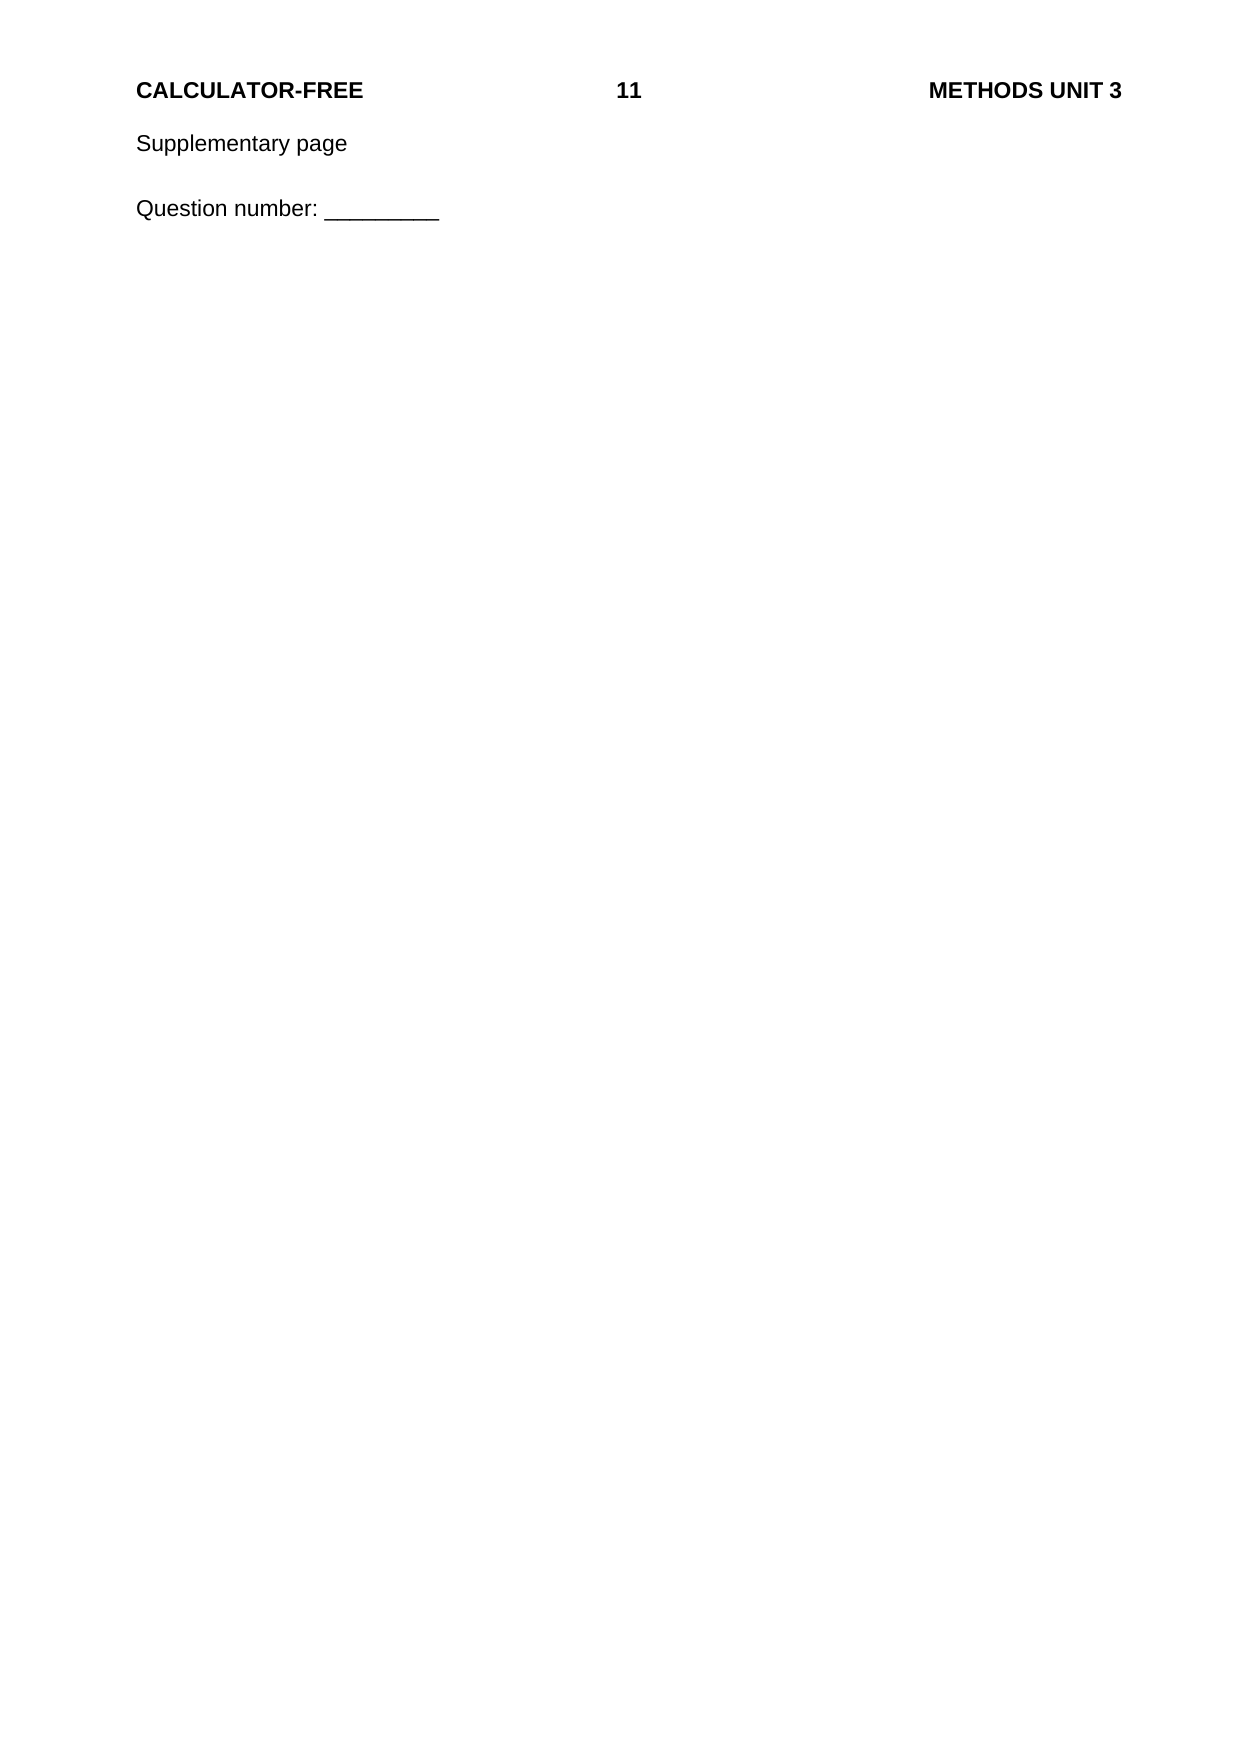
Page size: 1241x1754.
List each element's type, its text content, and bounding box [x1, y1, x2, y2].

text Supplementary page [136, 130, 1122, 156]
text Question number: _________ [136, 195, 1122, 221]
